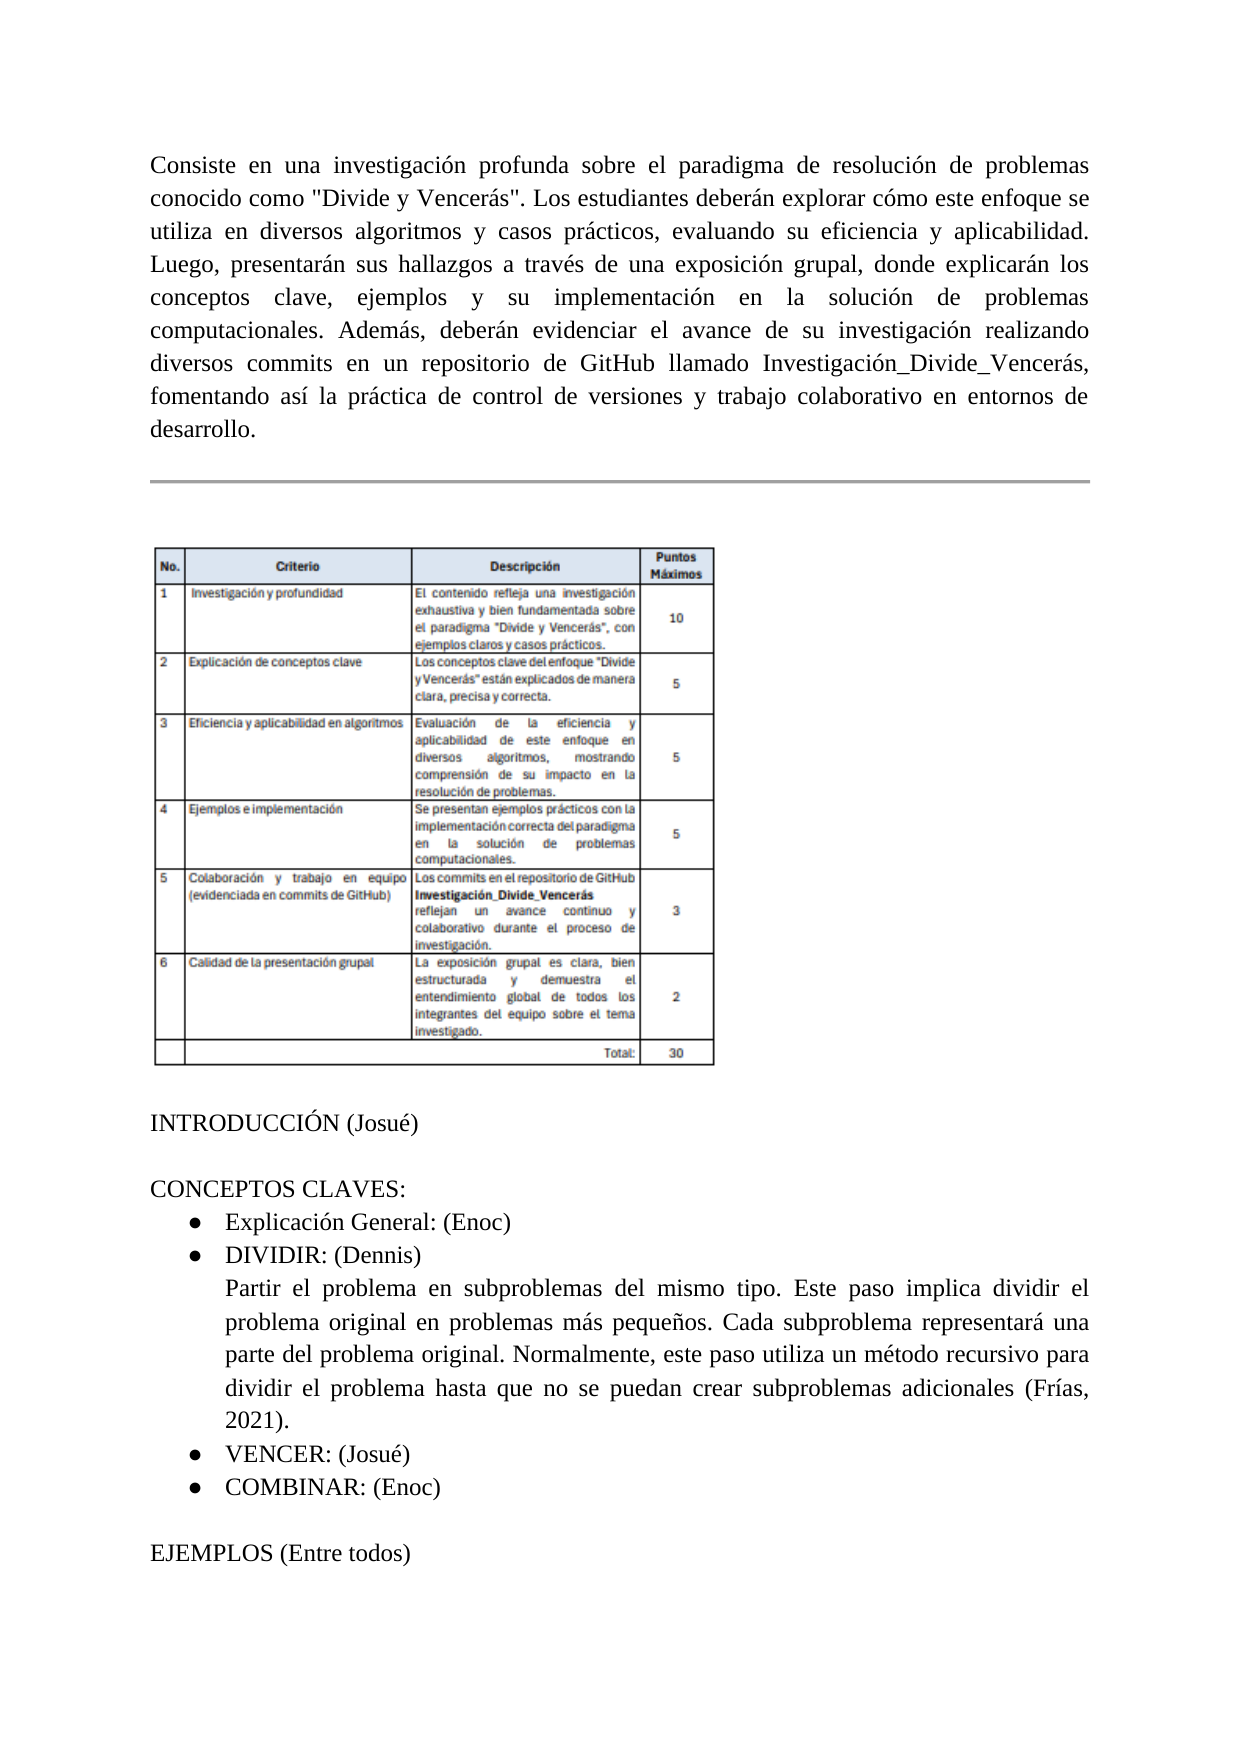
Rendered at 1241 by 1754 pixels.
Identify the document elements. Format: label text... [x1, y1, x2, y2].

text CONCEPTOS CLAVES: [150, 1174, 1090, 1203]
list Explicación General: (Enoc) [187, 1207, 1090, 1236]
text EJEMPLOS (Entre todos) [150, 1538, 1090, 1566]
list DIVIDIR: (Dennis) [187, 1241, 1090, 1269]
text Consiste en una investigación profunda sobre el paradigma de resolución de problemas conocido como "Divide y Vencerás". Los estudiantes deberán explorar cómo este enfoque se utiliza en diversos algoritmos y casos prácticos, evaluando su eficiencia y aplicabilidad. Luego, presentarán sus hallazgos a través de una exposición grupal, donde explicarán los conceptos clave, ejemplos y su implementación en la solución de problemas computacionales. Además, deberán evidenciar el avance de su investigación realizando diversos commits en un repositorio de GitHub llamado Investigación_Divide_Vencerás, fomentando así la práctica de control de versiones y trabajo colaborativo en entornos de desarrollo. [150, 150, 1090, 443]
list COMBINAR: (Enoc) [187, 1472, 1090, 1500]
text Partir el problema en subproblemas del mismo tipo. Este paso implica dividir el problema original en problemas más pequeños. Cada subproblema representará una parte del problema original. Normalmente, este paso utiliza un método recursivo para dividir el problema hasta que no se puedan crear subproblemas adicionales (Frías, 2021). [225, 1273, 1090, 1434]
text INTRODUCCIÓN (Josué) [150, 1108, 1090, 1137]
picture [150, 543, 721, 1072]
list VENCER: (Josué) [187, 1439, 1090, 1467]
